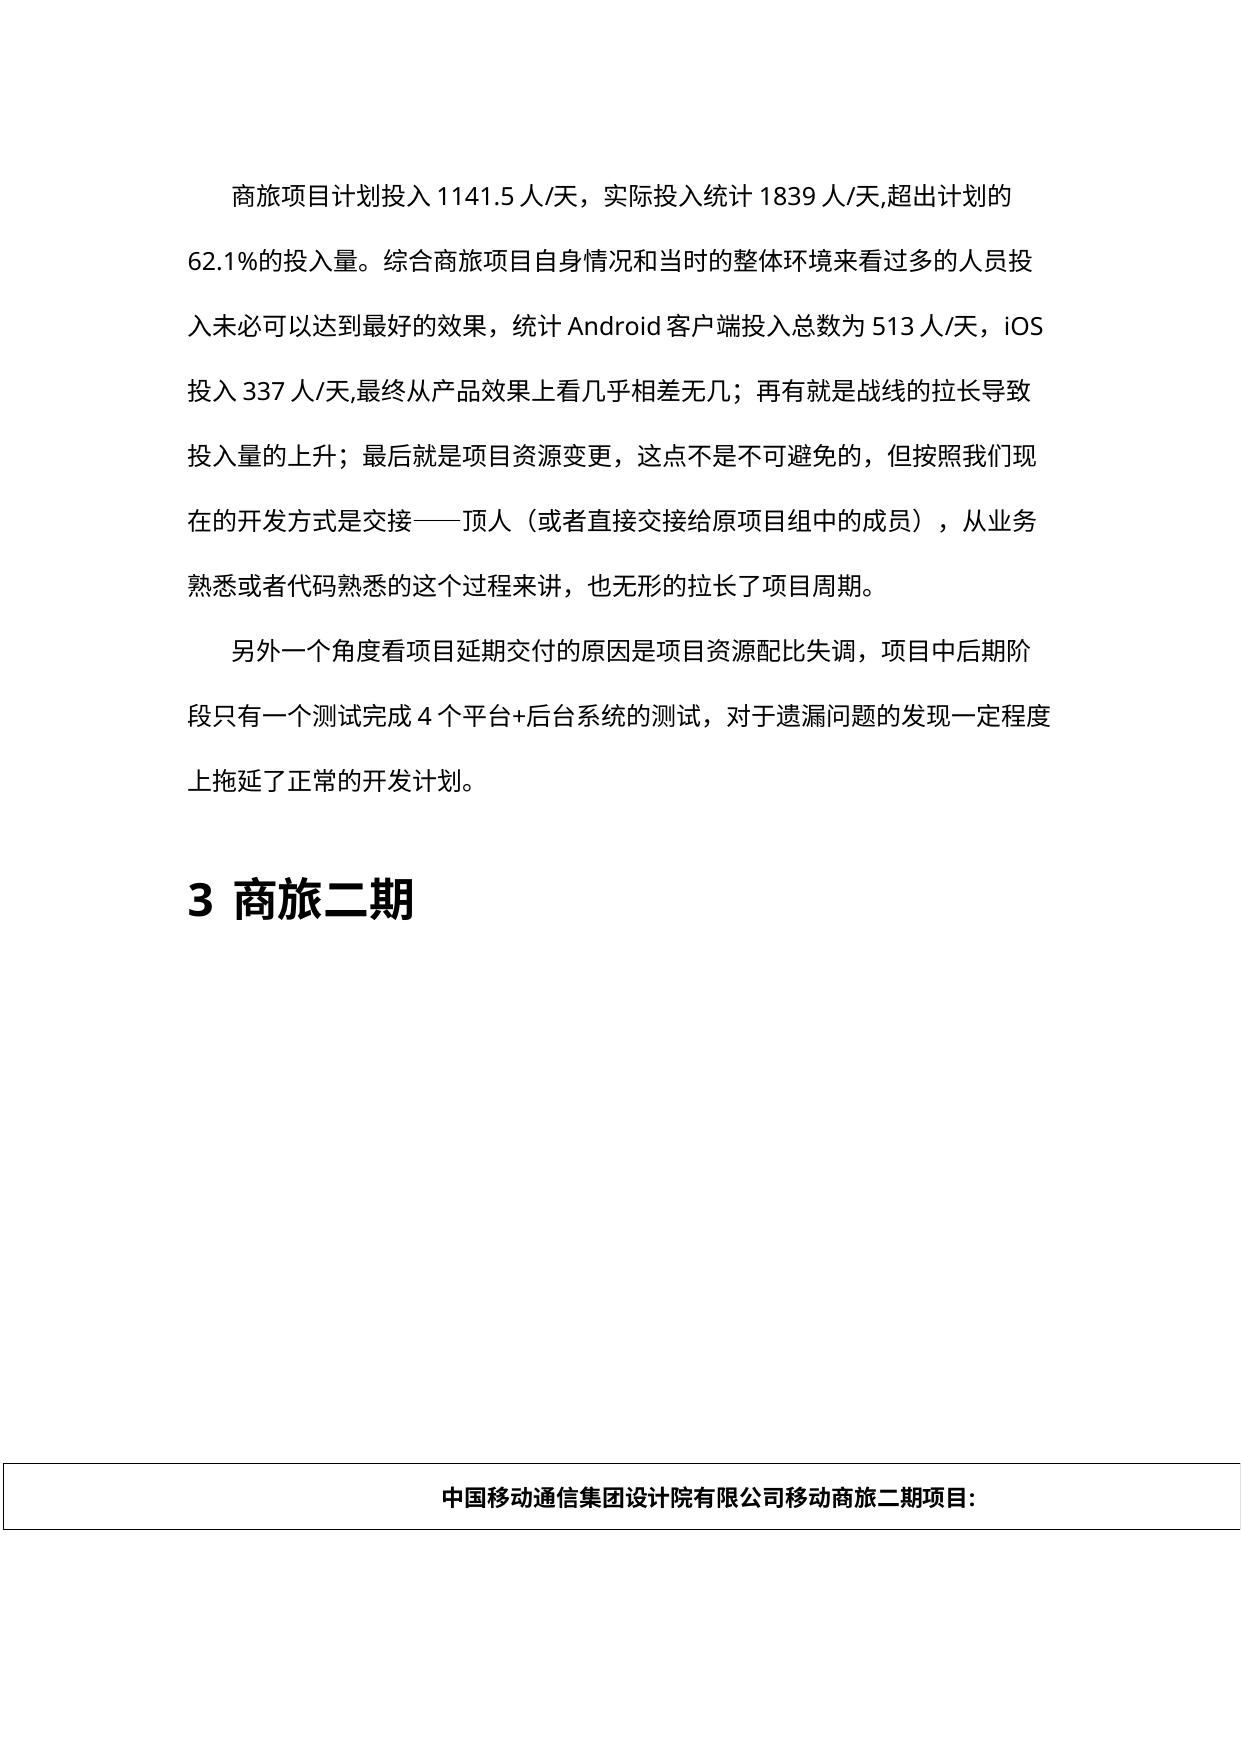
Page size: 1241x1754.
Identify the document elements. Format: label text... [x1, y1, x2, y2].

table_header 中国移动通信集团设计院有限公司移动商旅二期项目: 移动商旅及报表客户端开发 [4, 1464, 1240, 1529]
text 另外一个角度看项目延期交付的原因是项目资源配比失调，项目中后期阶段只有一个测试完成4个平台+后台系统的测试，对于遗漏问题的发现一定程度上拖延了正常的开发计划。 [187, 617, 1053, 812]
text 商旅项目计划投入1141.5人/天，实际投入统计1839人/天,超出计划的62.1%的投入量。综合商旅项目自身情况和当时的整体环境来看过多的人员投入未必可以达到最好的效果，统计Android客户端投入总数为513人/天，iOS投入337人/天,最终从产品效果上看几乎相差无几；再有就是战线的拉长导致投入量的上升；最后就是项目资源变更，这点不是不可避免的，但按照我们现在的开发方式是交接——顶人（或者直接交接给原项目组中的成员），从业务熟悉或者代码熟悉的这个过程来讲，也无形的拉长了项目周期。 [187, 162, 1053, 617]
subtitle 商旅二期 [187, 847, 1053, 945]
